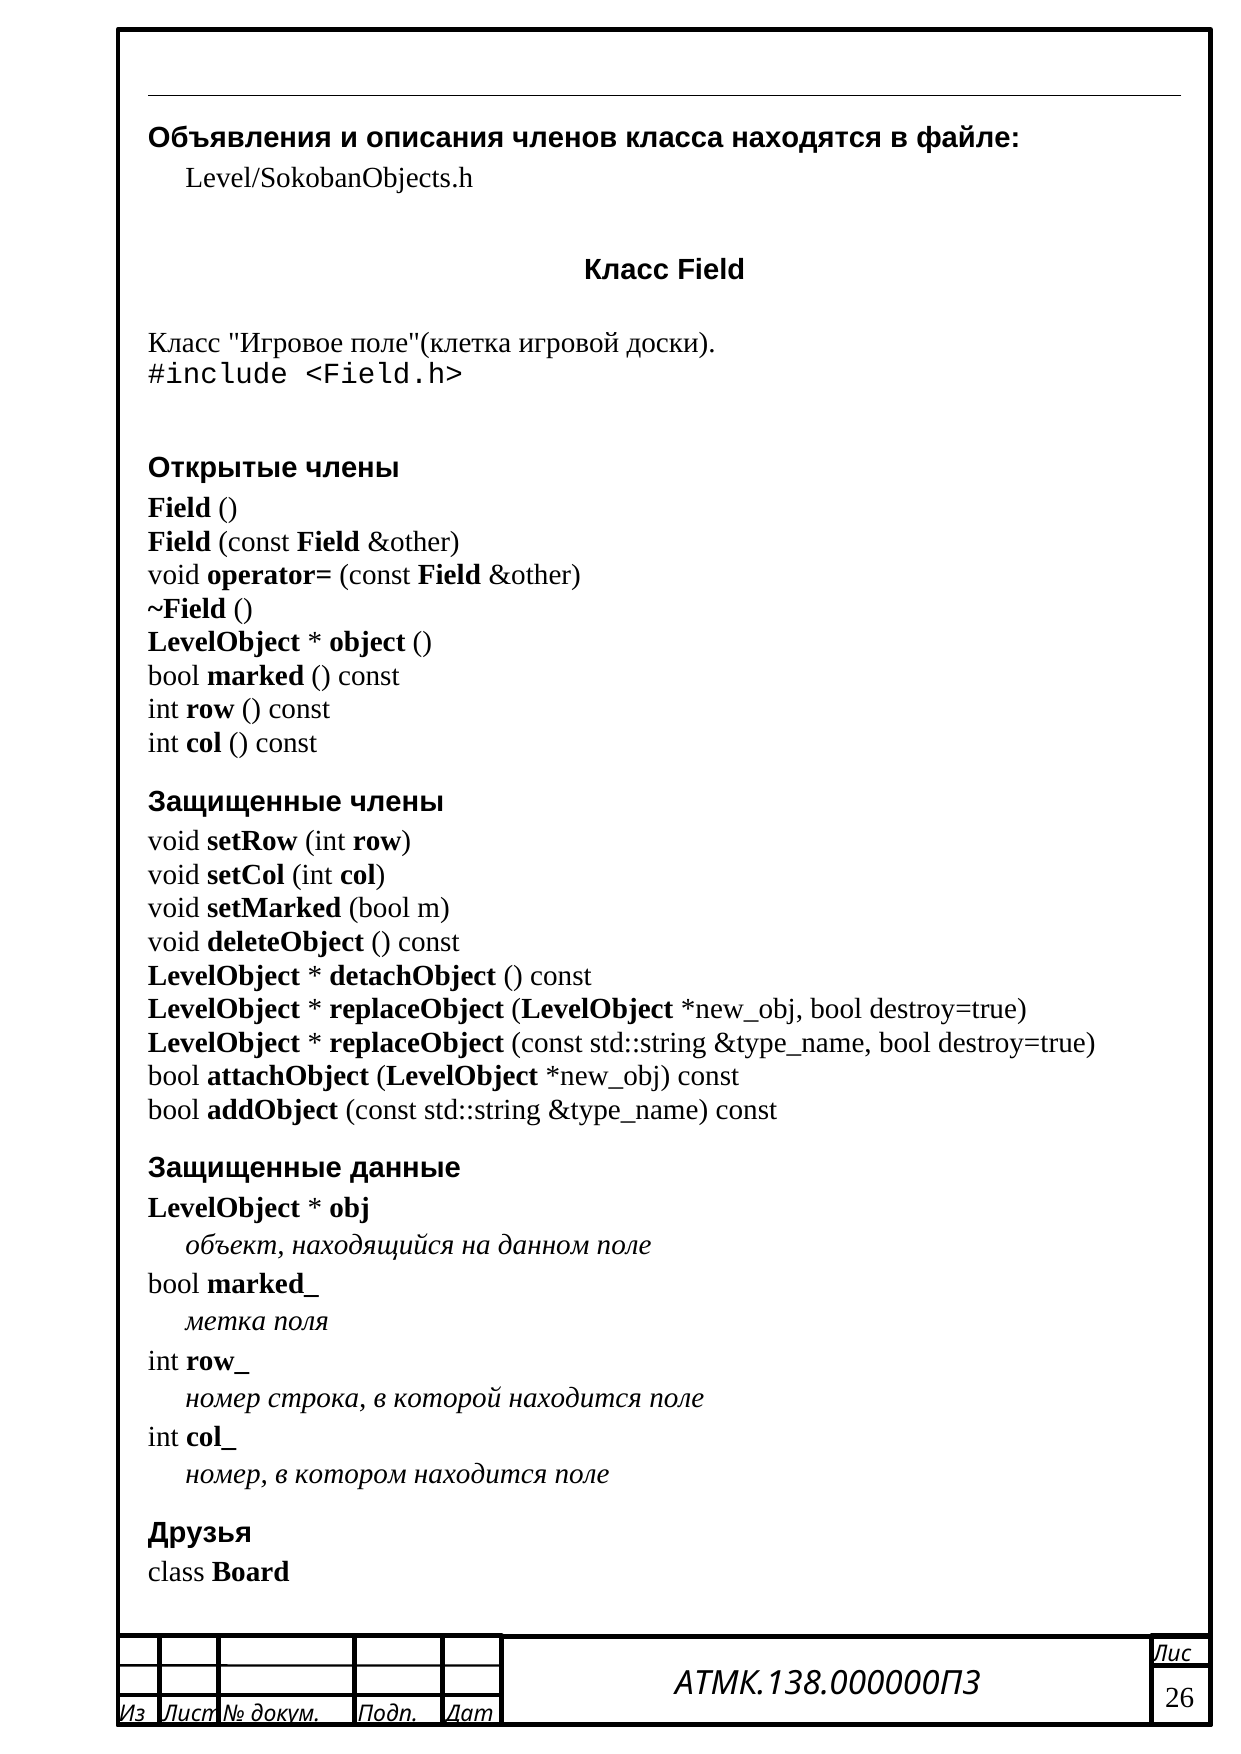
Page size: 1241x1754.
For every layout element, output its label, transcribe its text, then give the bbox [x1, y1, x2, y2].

text LevelObject * obj [148, 1190, 1181, 1224]
text bool marked () const [148, 658, 1181, 692]
text bool attachObject (LevelObject *new_obj) const [148, 1058, 1181, 1092]
text int row_ [148, 1343, 1181, 1377]
text void deleteObject () const [148, 924, 1181, 958]
text LevelObject * replaceObject (LevelObject *new_obj, bool destroy=true) [148, 991, 1181, 1025]
text void setMarked (bool m) [148, 891, 1181, 924]
text Открытые члены [148, 451, 1181, 484]
text Field (const Field &other) [148, 524, 1181, 557]
text Класс Field [148, 252, 1181, 286]
text Класс "Игровое поле"(клетка игровой доски). [148, 325, 1181, 359]
text bool marked_ [148, 1267, 1181, 1300]
text Field () [148, 490, 1181, 524]
text int col () const [148, 725, 1181, 759]
text bool addObject (const std::string &type_name) const [148, 1092, 1181, 1125]
text ~Field () [148, 591, 1181, 624]
text номер строка, в которой находится поле [185, 1380, 1181, 1413]
text void setRow (int row) [148, 823, 1181, 857]
text Объявления и описания членов класса находятся в файле: [148, 120, 1181, 154]
text class Board [148, 1554, 1181, 1588]
text Друзья [148, 1515, 1181, 1548]
text Защищенные данные [148, 1150, 1181, 1184]
text LevelObject * object () [148, 624, 1181, 658]
text Level/SokobanObjects.h [185, 160, 1181, 193]
text объект, находящийся на данном поле [185, 1227, 1181, 1260]
text LevelObject * replaceObject (const std::string &type_name, bool destroy=true) [148, 1025, 1181, 1058]
text void setCol (int col) [148, 857, 1181, 891]
text LevelObject * detachObject () const [148, 958, 1181, 991]
text int col_ [148, 1419, 1181, 1453]
text void operator= (const Field &other) [148, 557, 1181, 591]
text номер, в котором находится поле [185, 1456, 1181, 1490]
text int row () const [148, 692, 1181, 725]
text #include <Field.h> [148, 359, 1181, 392]
text метка поля [185, 1303, 1181, 1337]
text Защищенные члены [148, 784, 1181, 817]
